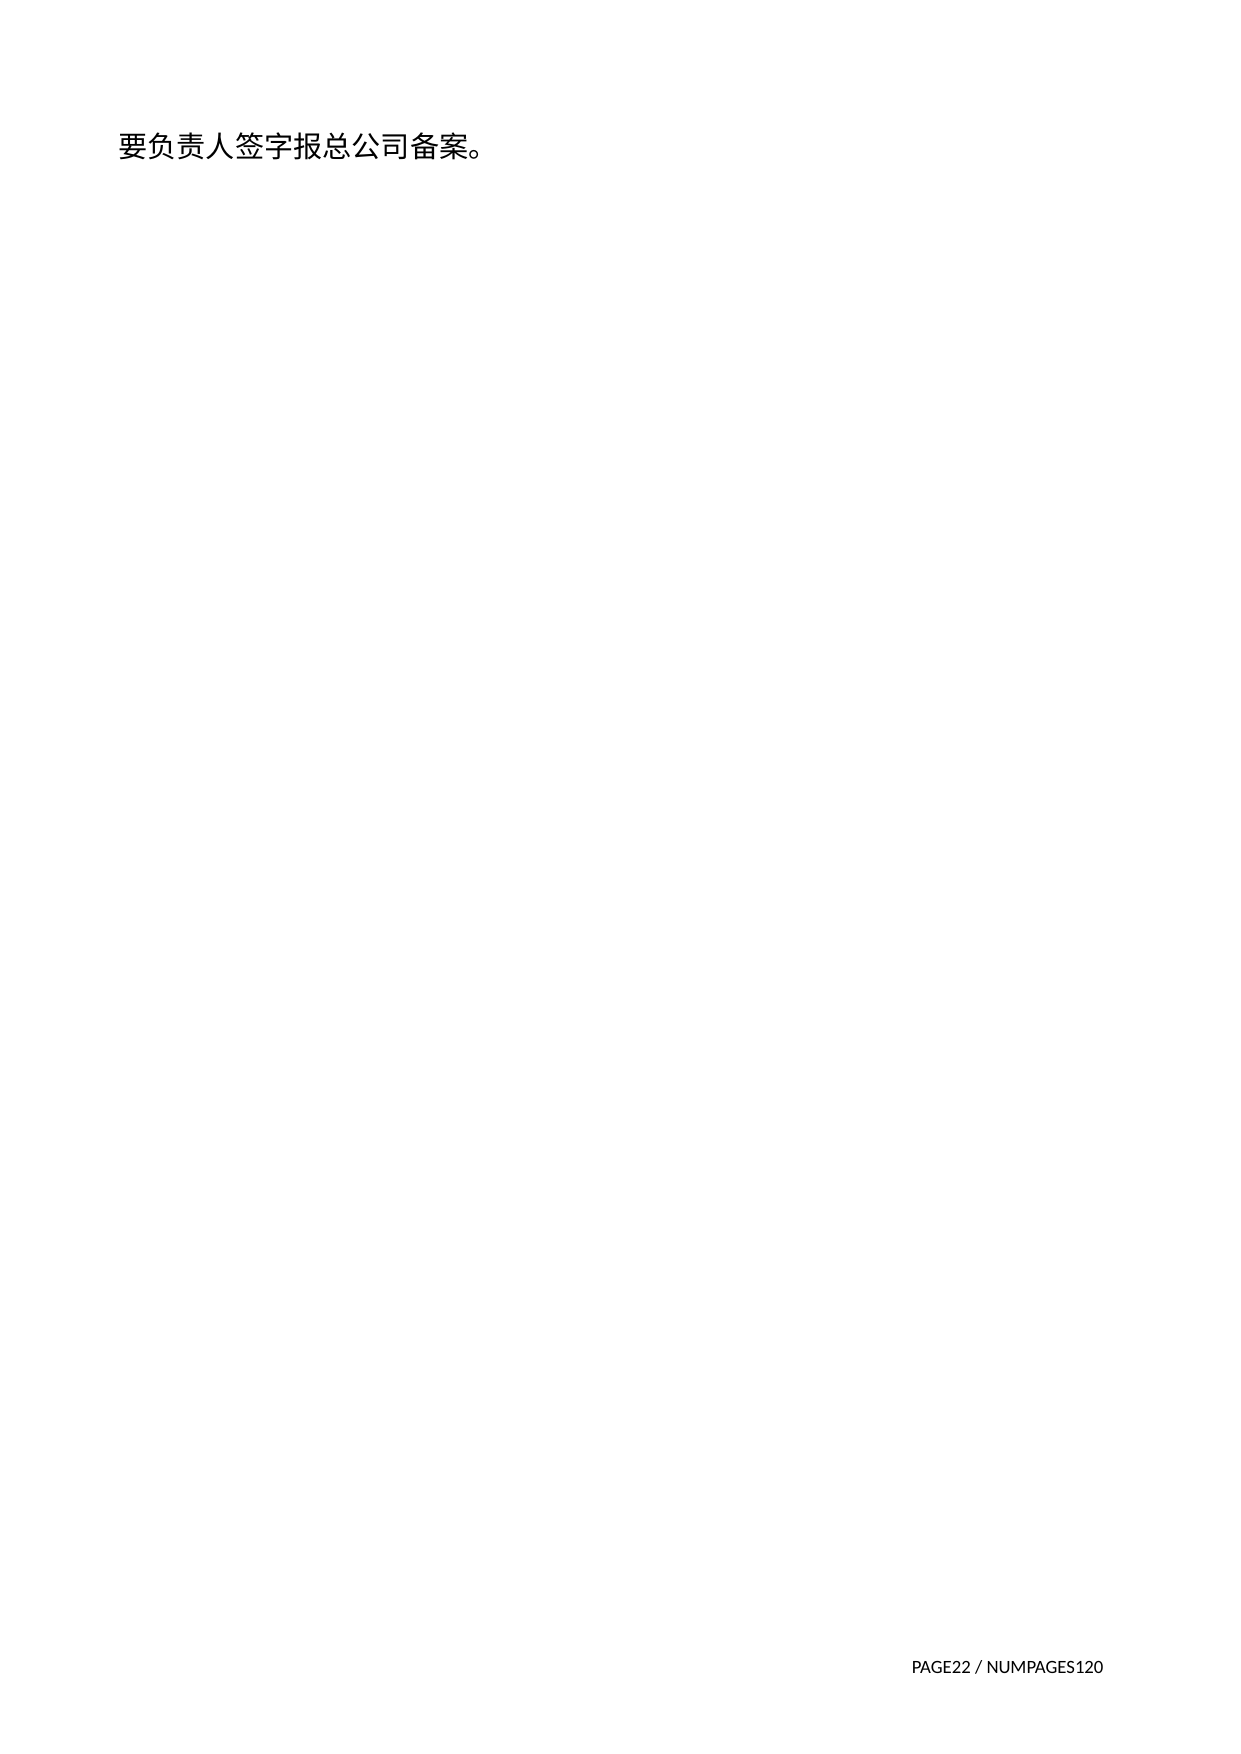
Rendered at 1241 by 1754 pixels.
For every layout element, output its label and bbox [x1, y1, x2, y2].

text [118, 112, 1122, 177]
